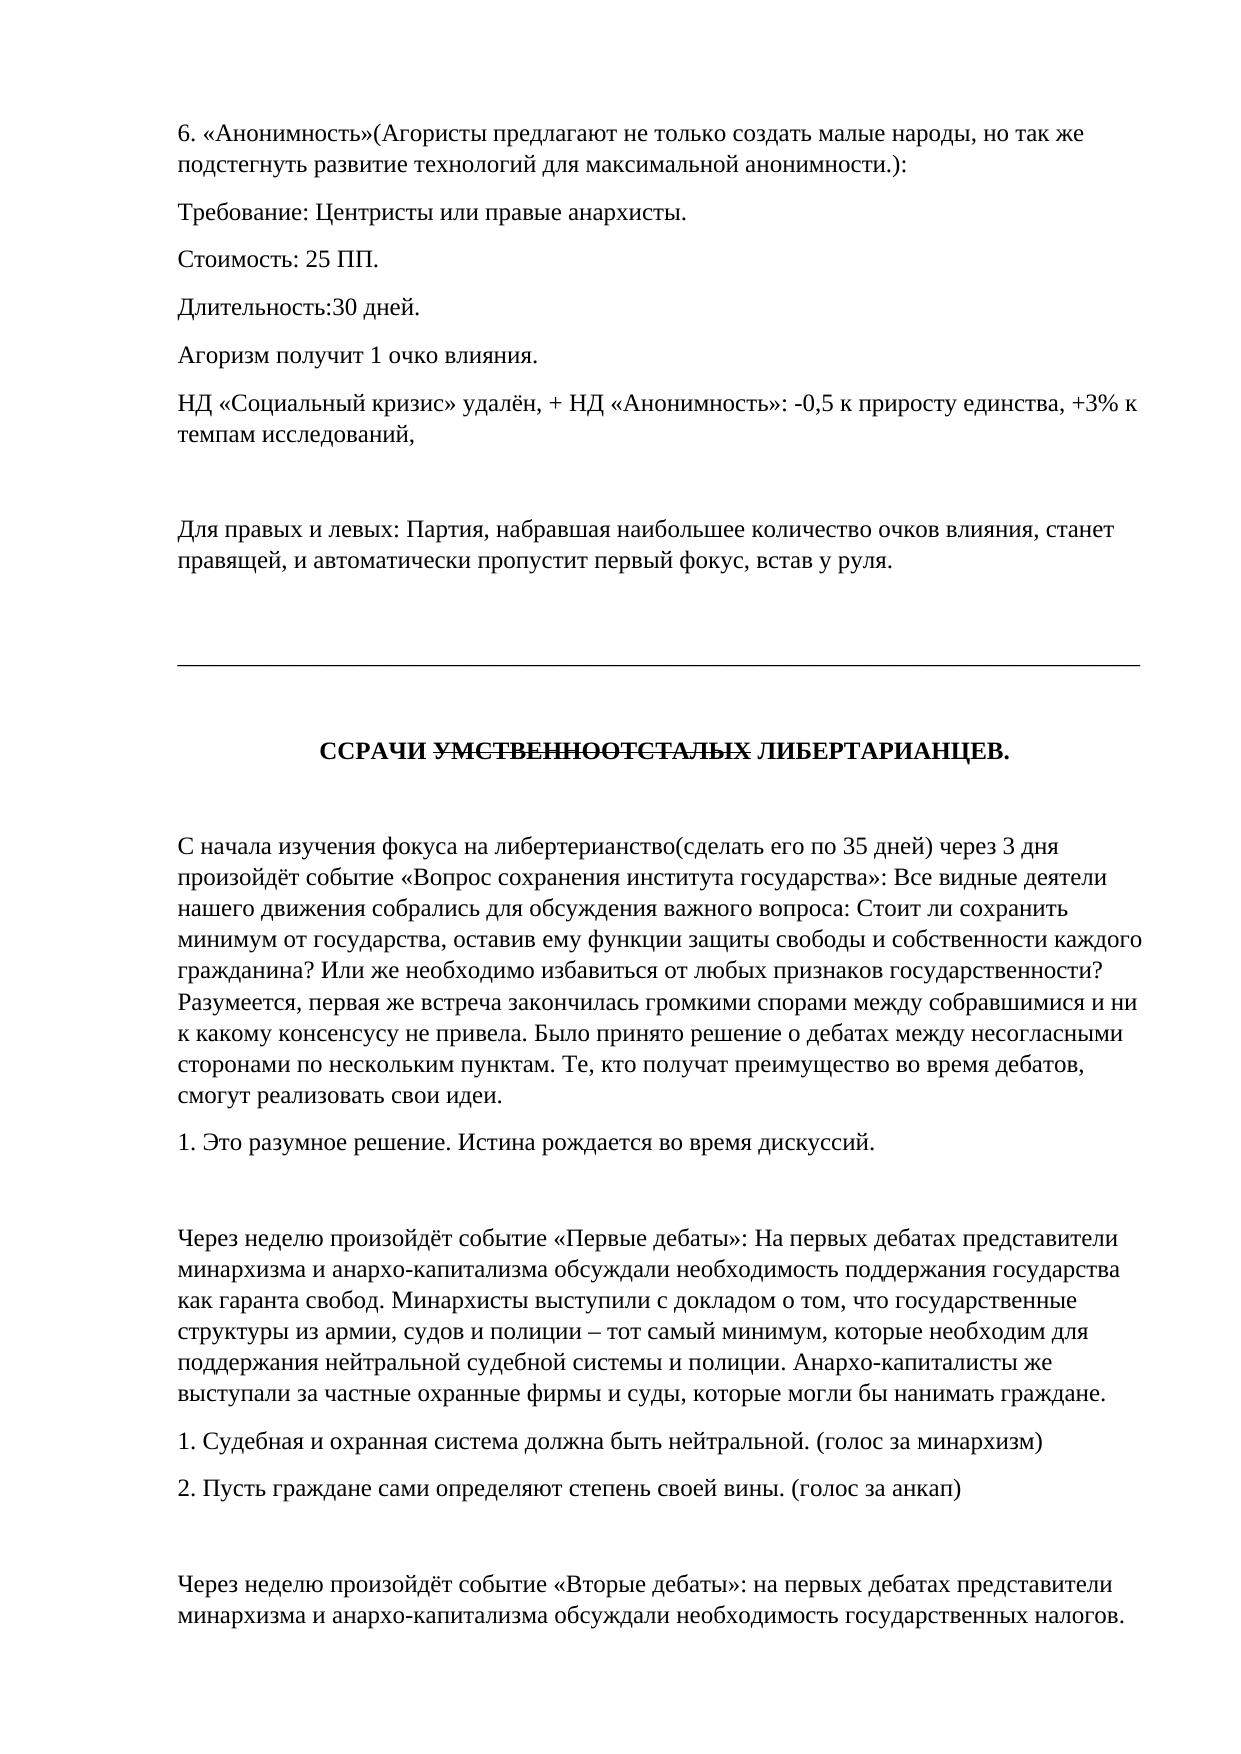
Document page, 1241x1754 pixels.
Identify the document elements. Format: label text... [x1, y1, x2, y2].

text Через неделю произойдёт событие «Первые дебаты»: На первых дебатах представители минархизма и анархо-капитализма обсуждали необходимость поддержания государства как гаранта свобод. Минархисты выступили с докладом о том, что государственные структуры из армии, судов и полиции – тот самый минимум, которые необходим для поддержания нейтральной судебной системы и полиции. Анархо-капиталисты же выступали за частные охранные фирмы и суды, которые могли бы нанимать граждане. [177, 1223, 1152, 1407]
text _____________________________________________________________________________ [177, 641, 1152, 669]
text ССРАЧИ УМСТВЕННООТСТАЛЫХ ЛИБЕРТАРИАНЦЕВ. [177, 736, 1152, 765]
text 1. Судебная и охранная система должна быть нейтральной. (голос за минархизм) [177, 1426, 1152, 1454]
text 6. «Анонимность»(Агористы предлагают не только создать малые народы, но так же подстегнуть развитие технологий для максимальной анонимности.): [177, 118, 1152, 178]
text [177, 1569, 1152, 1629]
text С начала изучения фокуса на либертерианство(сделать его по 35 дней) через 3 дня произойдёт событие «Вопрос сохранения института государства»: Все видные деятели нашего движения собрались для обсуждения важного вопроса: Стоит ли сохранить минимум от государства, оставив ему функции защиты свободы и собственности каждого гражданина? Или же необходимо избавиться от любых признаков государственности? Разумеется, первая же встреча закончилась громкими спорами между собравшимися и ни к какому консенсусу не привела. Было принято решение о дебатах между несогласными сторонами по нескольким пунктам. Те, кто получат преимущество во время дебатов, смогут реализовать свои идеи. [177, 831, 1152, 1108]
text 2. Пусть граждане сами определяют степень своей вины. (голос за анкап) [177, 1473, 1152, 1502]
text НД «Социальный кризис» удалён, + НД «Анонимность»: -0,5 к приросту единства, +3% к темпам исследований, [177, 388, 1152, 447]
text Для правых и левых: Партия, набравшая наибольшее количество очков влияния, станет правящей, и автоматически пропустит первый фокус, встав у руля. [177, 514, 1152, 574]
text Длительность:30 дней. [177, 292, 1152, 321]
text Стоимость: 25 ПП. [177, 244, 1152, 273]
text Агоризм получит 1 очко влияния. [177, 340, 1152, 369]
text Требование: Центристы или правые анархисты. [177, 197, 1152, 226]
text 1. Это разумное решение. Истина рождается во время дискуссий. [177, 1127, 1152, 1156]
